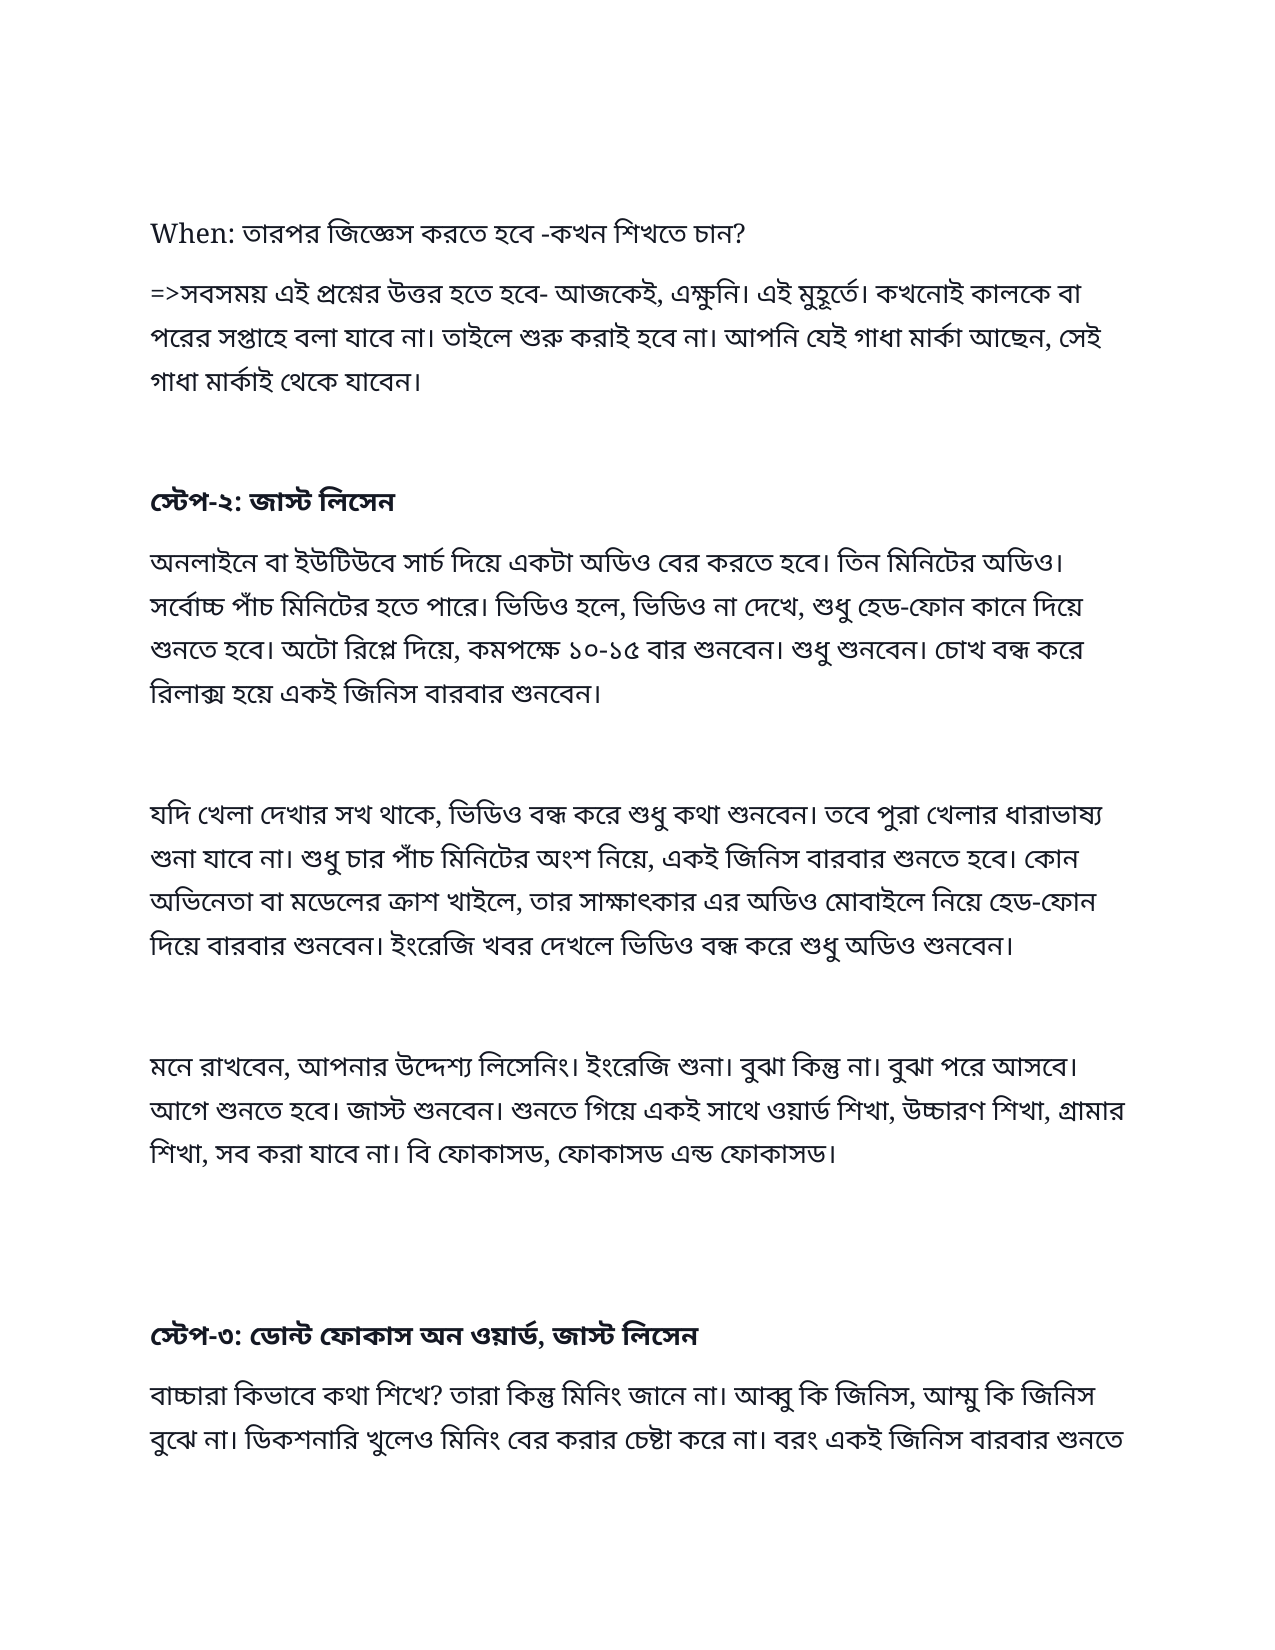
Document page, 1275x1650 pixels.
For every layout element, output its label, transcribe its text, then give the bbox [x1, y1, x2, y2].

text মনে রাখবেন, আপনার উদ্দেশ্য লিসেনিং। ইংরেজি শুনা। বুঝা কিন্তু না। বুঝা পরে আসবে। আগে শুনতে হবে। জাস্ট শুনবেন। শুনতে গিয়ে একই সাথে ওয়ার্ড শিখা, উচ্চারণ শিখা, গ্রামার শিখা, সব করা যাবে না। বি ফোকাসড, ফোকাসড এন্ড ফোকাসড। [150, 1044, 1125, 1175]
text স্টেপ-২: জাস্ট লিসেন [150, 479, 1125, 523]
text =>সবসময় এই প্রশ্নের উত্তর হতে হবে- আজকেই, এক্ষুনি। এই মুহূর্তে। কখনোই কালকে বা পরের সপ্তাহে বলা যাবে না। তাইলে শুরু করাই হবে না। আপনি যেই গাধা মার্কা আছেন, সেই গাধা মার্কাই থেকে যাবেন। [150, 271, 1125, 402]
text যদি খেলা দেখার সখ থাকে, ভিডিও বন্ধ করে শুধু কথা শুনবেন। তবে পুরা খেলার ধারাভাষ্য শুনা যাবে না। শুধু চার পাঁচ মিনিটের অংশ নিয়ে, একই জিনিস বারবার শুনতে হবে। কোন অভিনেতা বা মডেলের ক্রাশ খাইলে, তার সাক্ষাৎকার এর অডিও মোবাইলে নিয়ে হেড-ফোন দিয়ে বারবার শুনবেন। ইংরেজি খবর দেখলে ভিডিও বন্ধ করে শুধু অডিও শুনবেন। [150, 792, 1125, 967]
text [150, 1373, 1125, 1460]
text অনলাইনে বা ইউটিউবে সার্চ দিয়ে একটা অডিও বের করতে হবে। তিন মিনিটের অডিও। সর্বোচ্চ পাঁচ মিনিটের হতে পারে। ভিডিও হলে, ভিডিও না দেখে, শুধু হেড-ফোন কানে দিয়ে শুনতে হবে। অটো রিপ্লে দিয়ে, কমপক্ষে ১০-১৫ বার শুনবেন। শুধু শুনবেন। চোখ বন্ধ করে রিলাক্স হয়ে একই জিনিস বারবার শুনবেন। [150, 539, 1125, 714]
text স্টেপ-৩: ডোন্ট ফোকাস অন ওয়ার্ড, জাস্ট লিসেন [150, 1312, 1125, 1356]
text When: তারপর জিজ্ঞেস করতে হবে -কখন শিখতে চান? [150, 210, 1125, 254]
